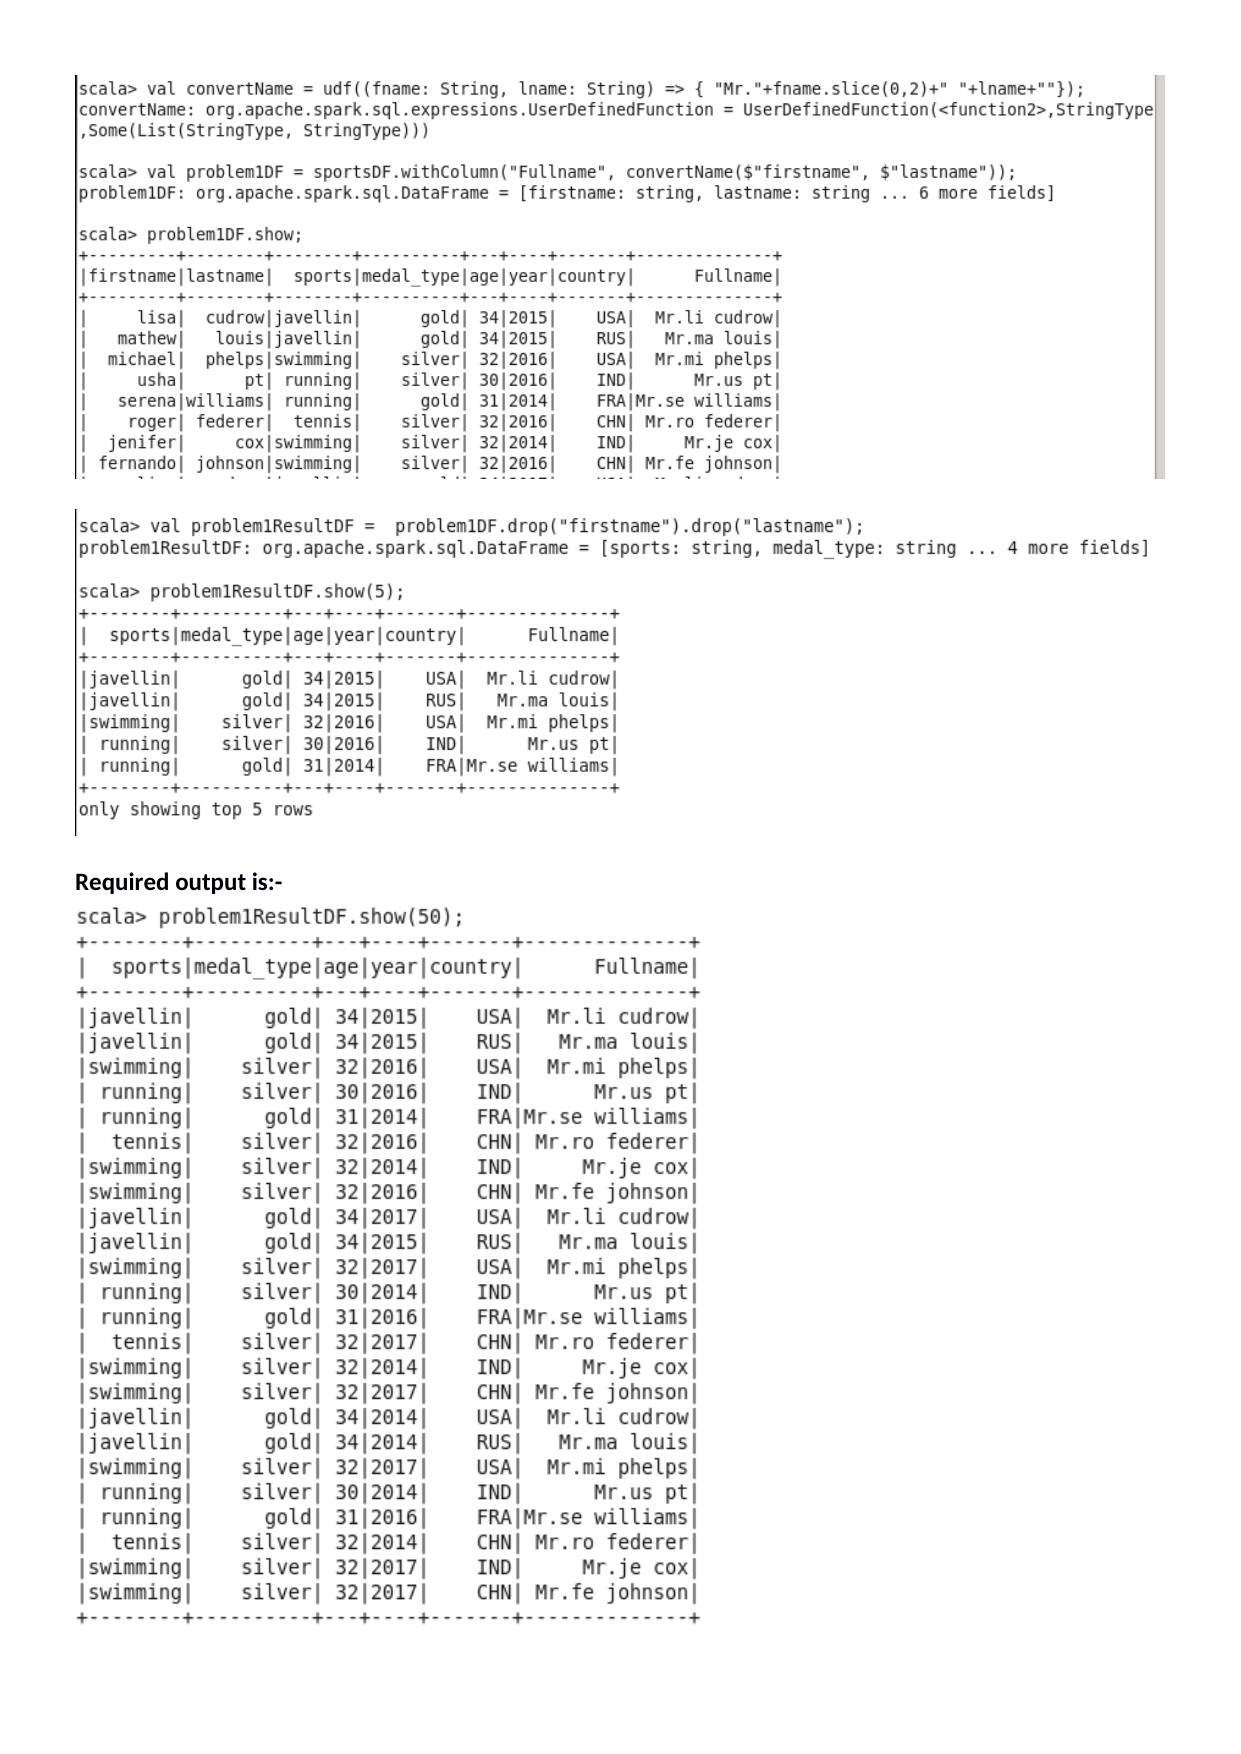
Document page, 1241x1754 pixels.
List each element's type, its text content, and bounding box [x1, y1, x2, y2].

text Required output is:- [75, 866, 1165, 897]
